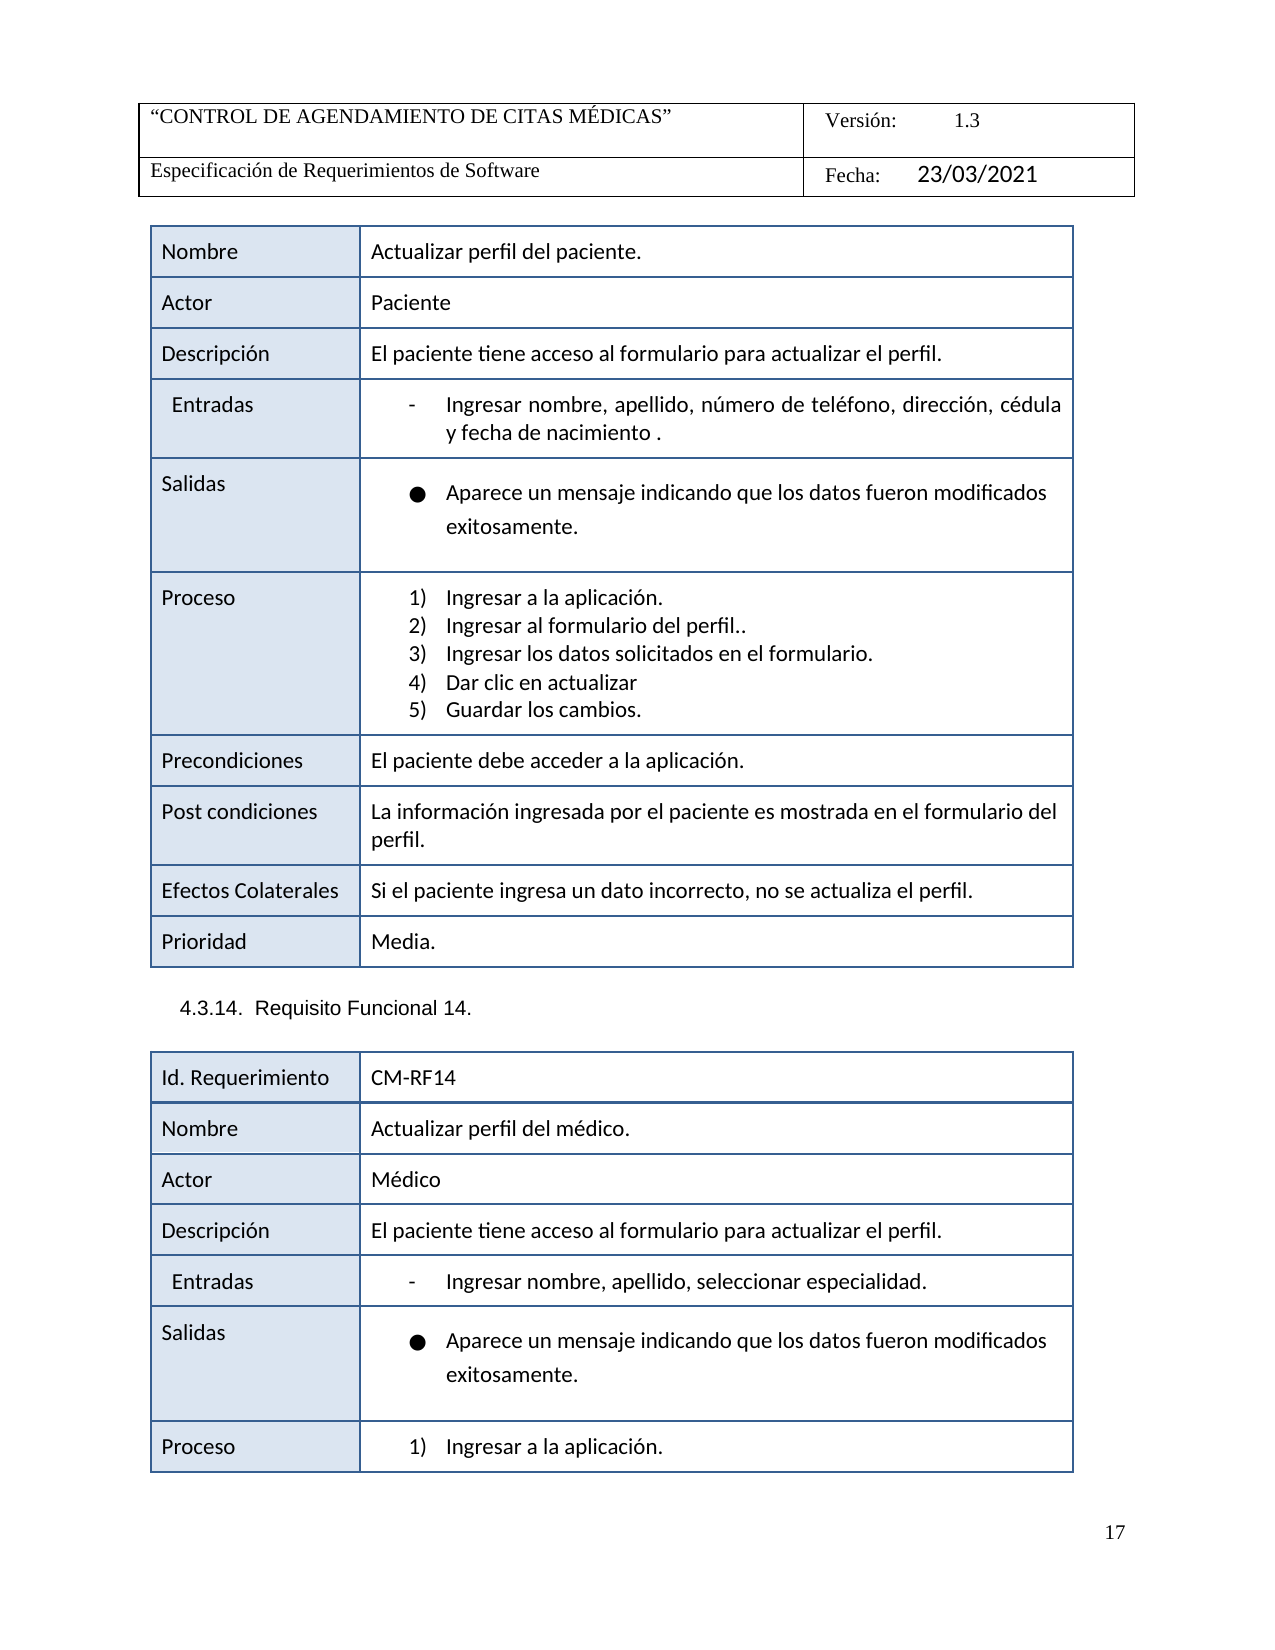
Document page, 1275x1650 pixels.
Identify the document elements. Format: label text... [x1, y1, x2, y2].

table_cell Descripción [152, 329, 359, 378]
table_cell El paciente tiene acceso al formulario para actualizar el perfil. [361, 1205, 1072, 1254]
table_cell El paciente debe acceder a la aplicación. [361, 736, 1072, 785]
table_cell Actor [152, 278, 359, 327]
table_cell Efectos Colaterales [152, 866, 359, 915]
table_cell Post condiciones [152, 787, 359, 864]
table_cell Actor [152, 1155, 359, 1203]
table_cell Descripción [152, 1205, 359, 1254]
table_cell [361, 1422, 1072, 1471]
table_cell Nombre [152, 1104, 359, 1152]
table_cell Salidas [152, 1307, 359, 1420]
table_cell Entradas [152, 380, 359, 457]
table_cell Ingresar nombre, apellido, seleccionar especialidad. [361, 1256, 1072, 1305]
table_header CM-RF14 [361, 1053, 1072, 1101]
table_cell El paciente tiene acceso al formulario para actualizar el perfil. [361, 329, 1072, 378]
table_cell Si el paciente ingresa un dato incorrecto, no se actualiza el perfil. [361, 866, 1072, 915]
table_cell Aparece un mensaje indicando que los datos fueron modificados exitosamente. [361, 459, 1072, 571]
table_cell Prioridad [152, 917, 359, 966]
table_cell Salidas [152, 459, 359, 571]
table_cell La información ingresada por el paciente es mostrada en el formulario del perfil. [361, 787, 1072, 864]
table_header Id. Requerimiento [152, 1053, 359, 1101]
table_cell Precondiciones [152, 736, 359, 785]
table_cell Nombre [152, 227, 359, 276]
table_cell Proceso [152, 1422, 359, 1471]
table_cell Paciente [361, 278, 1072, 327]
table_cell Actualizar perfil del paciente. [361, 227, 1072, 276]
table_cell Médico [361, 1155, 1072, 1203]
table_cell Proceso [152, 573, 359, 734]
table_cell Media. [361, 917, 1072, 966]
table_cell Ingresar nombre, apellido, número de teléfono, dirección, cédula y fecha de nacimiento . [361, 380, 1072, 457]
table_cell Actualizar perfil del médico. [361, 1104, 1072, 1152]
list Requisito Funcional 14. [179, 995, 1125, 1019]
table_cell Entradas [152, 1256, 359, 1305]
table_cell Aparece un mensaje indicando que los datos fueron modificados exitosamente. [361, 1307, 1072, 1420]
